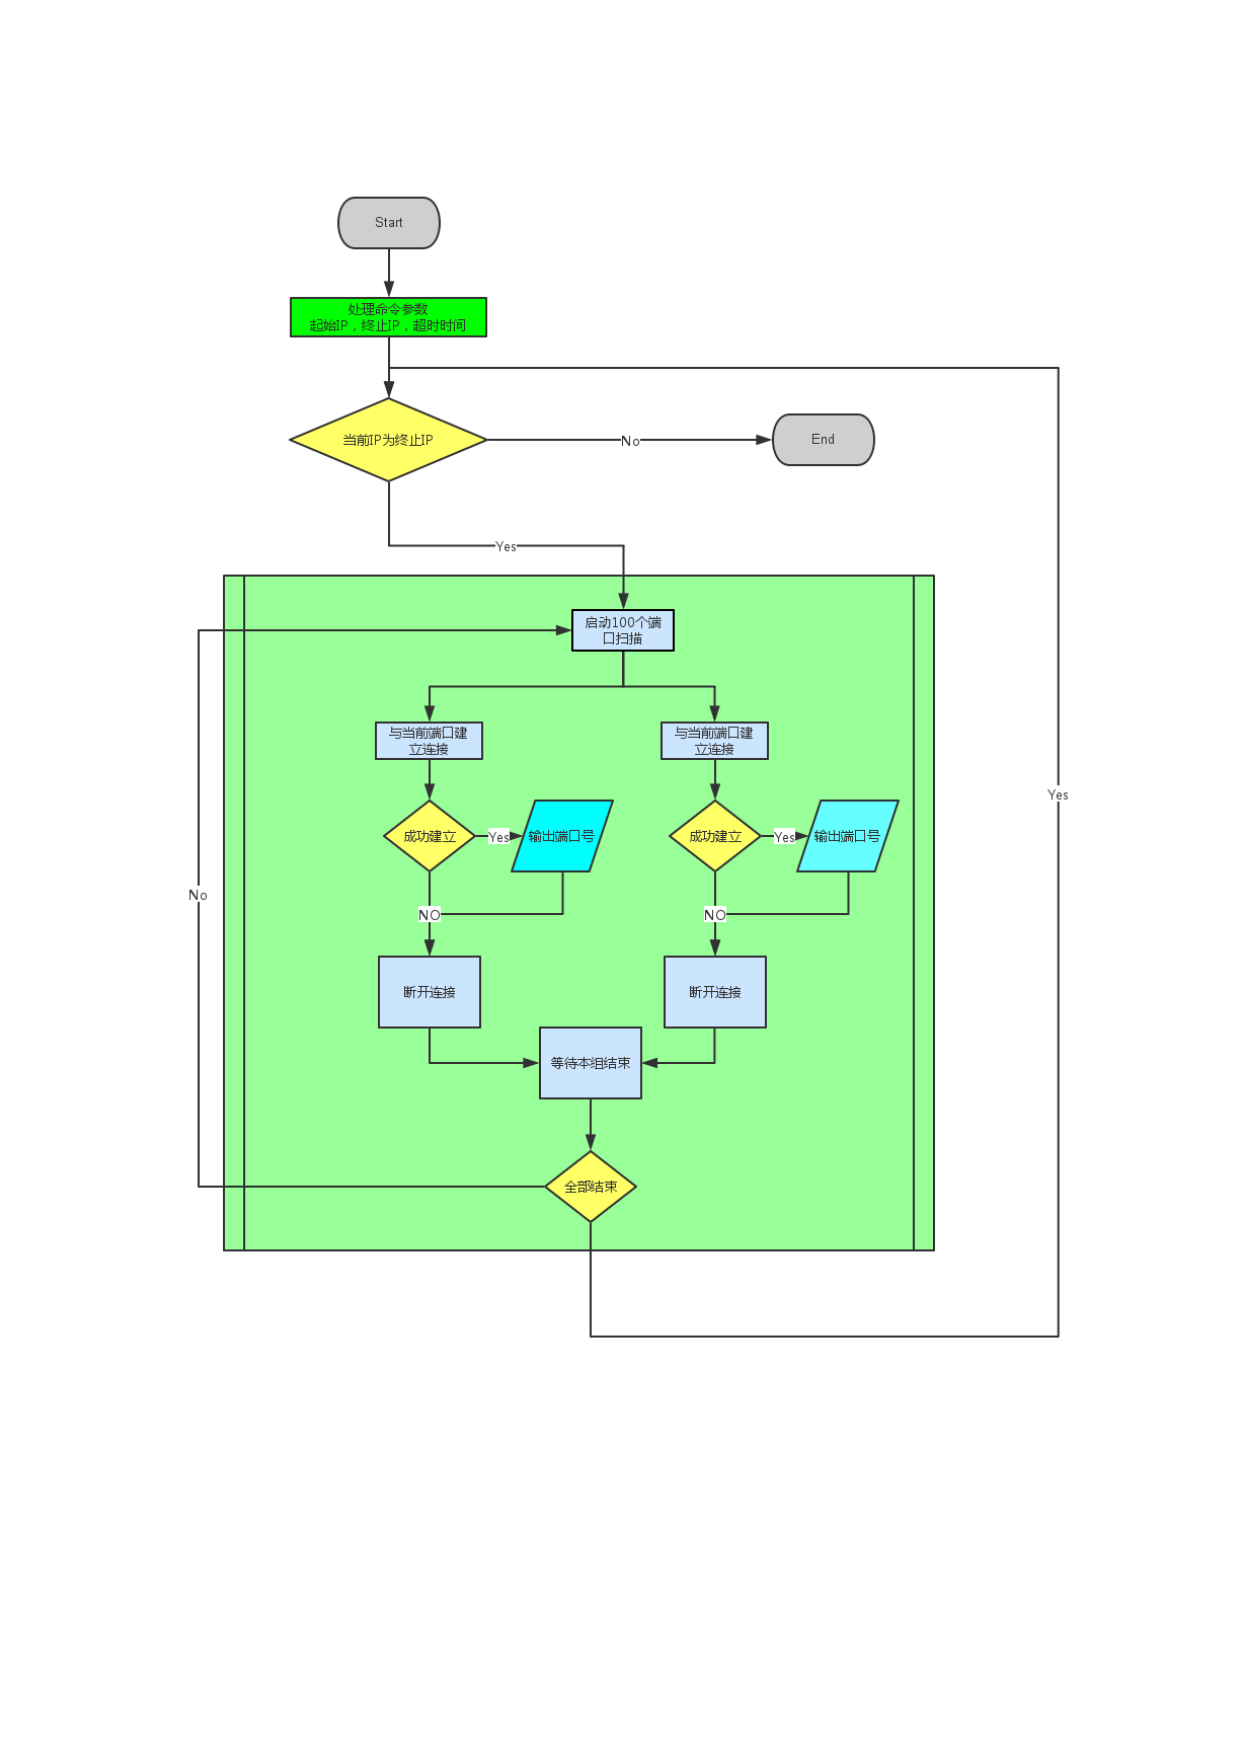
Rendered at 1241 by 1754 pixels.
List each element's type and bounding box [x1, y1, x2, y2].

picture [150, 150, 1090, 1369]
